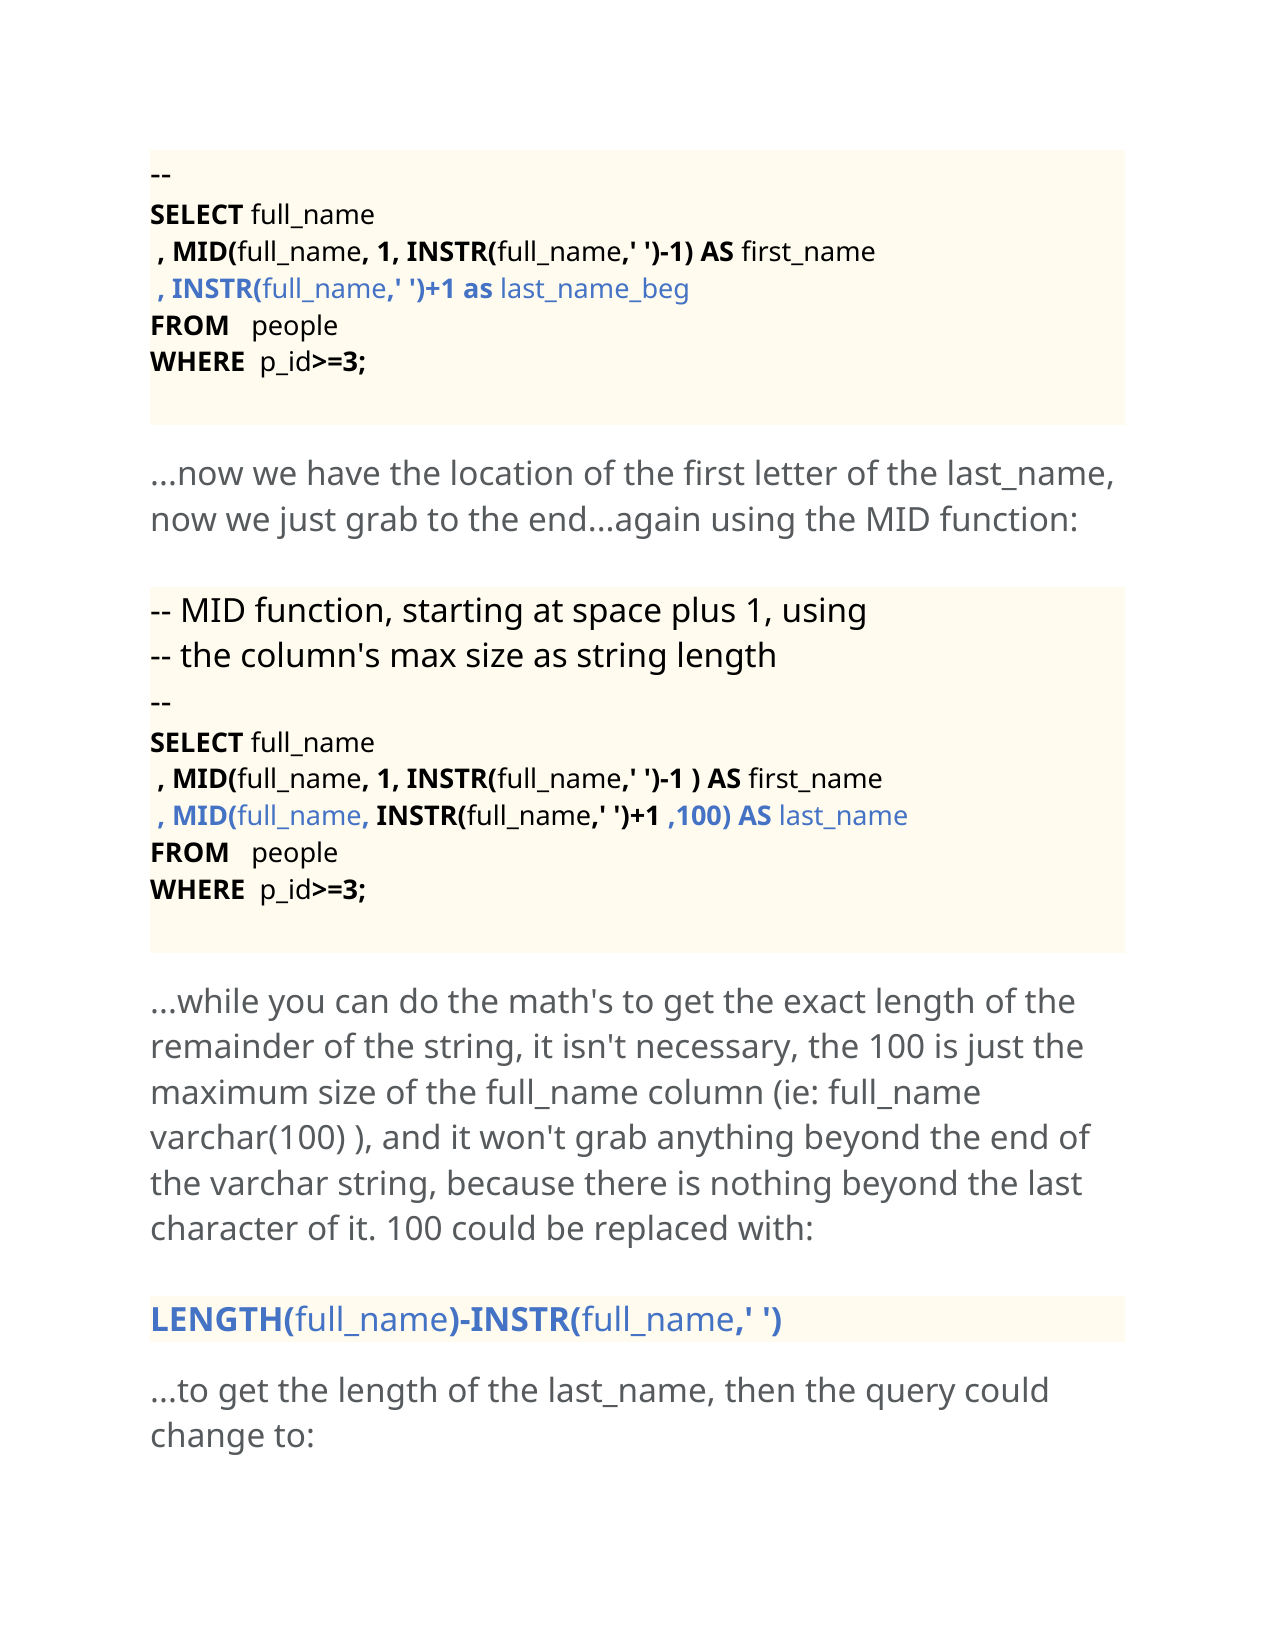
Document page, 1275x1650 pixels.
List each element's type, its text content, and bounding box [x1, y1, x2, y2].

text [150, 150, 1125, 425]
text -- MID function, starting at space plus 1, using -- the column's max size as string length -- SELECT full_name , MID(full_name, 1, INSTR(full_name,' ')-1 ) AS first_name , MID(full_name, INSTR(full_name,' ')+1 ,100) AS last_name FROM people WHERE p_id>=3; [150, 587, 1125, 953]
text LENGTH(full_name)-INSTR(full_name,' ') [150, 1296, 1125, 1342]
text ...to get the length of the last_name, then the query could change to: [150, 1367, 1125, 1457]
text ...now we have the location of the first letter of the last_name, now we just grab to the end...again using the MID function: [150, 450, 1125, 541]
text ...while you can do the math's to get the exact length of the remainder of the string, it isn't necessary, the 100 is just the maximum size of the full_name column (ie: full_name varchar(100) ), and it won't grab anything beyond the end of the varchar string, because there is nothing beyond the last character of it. 100 could be replaced with: [150, 978, 1125, 1250]
